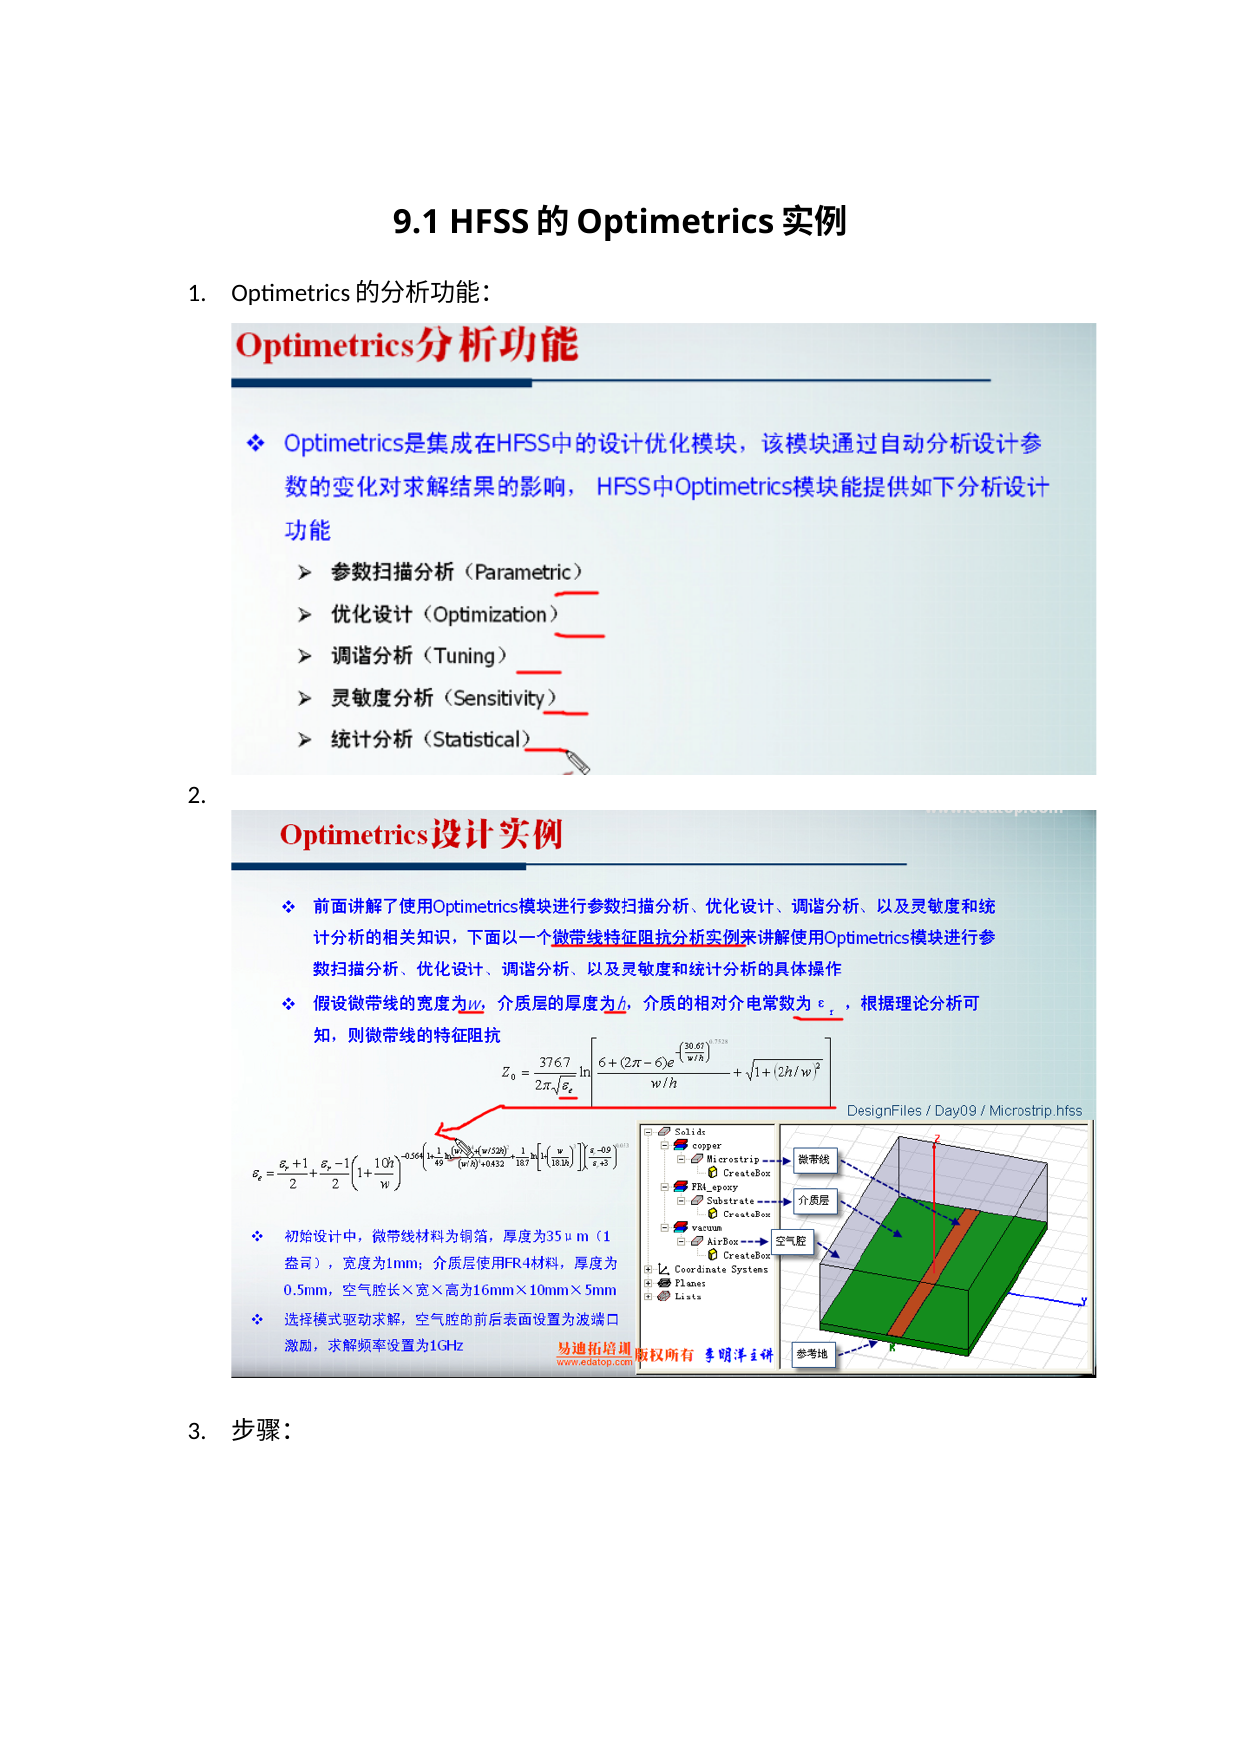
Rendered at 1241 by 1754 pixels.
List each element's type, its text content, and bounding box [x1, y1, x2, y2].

list Optimetrics的分析功能： [187, 258, 1053, 323]
list 步骤： [187, 1396, 1053, 1461]
picture [231, 810, 1097, 1378]
picture [231, 323, 1097, 775]
title 9.1 HFSS的Optimetrics实例 [187, 187, 1053, 252]
